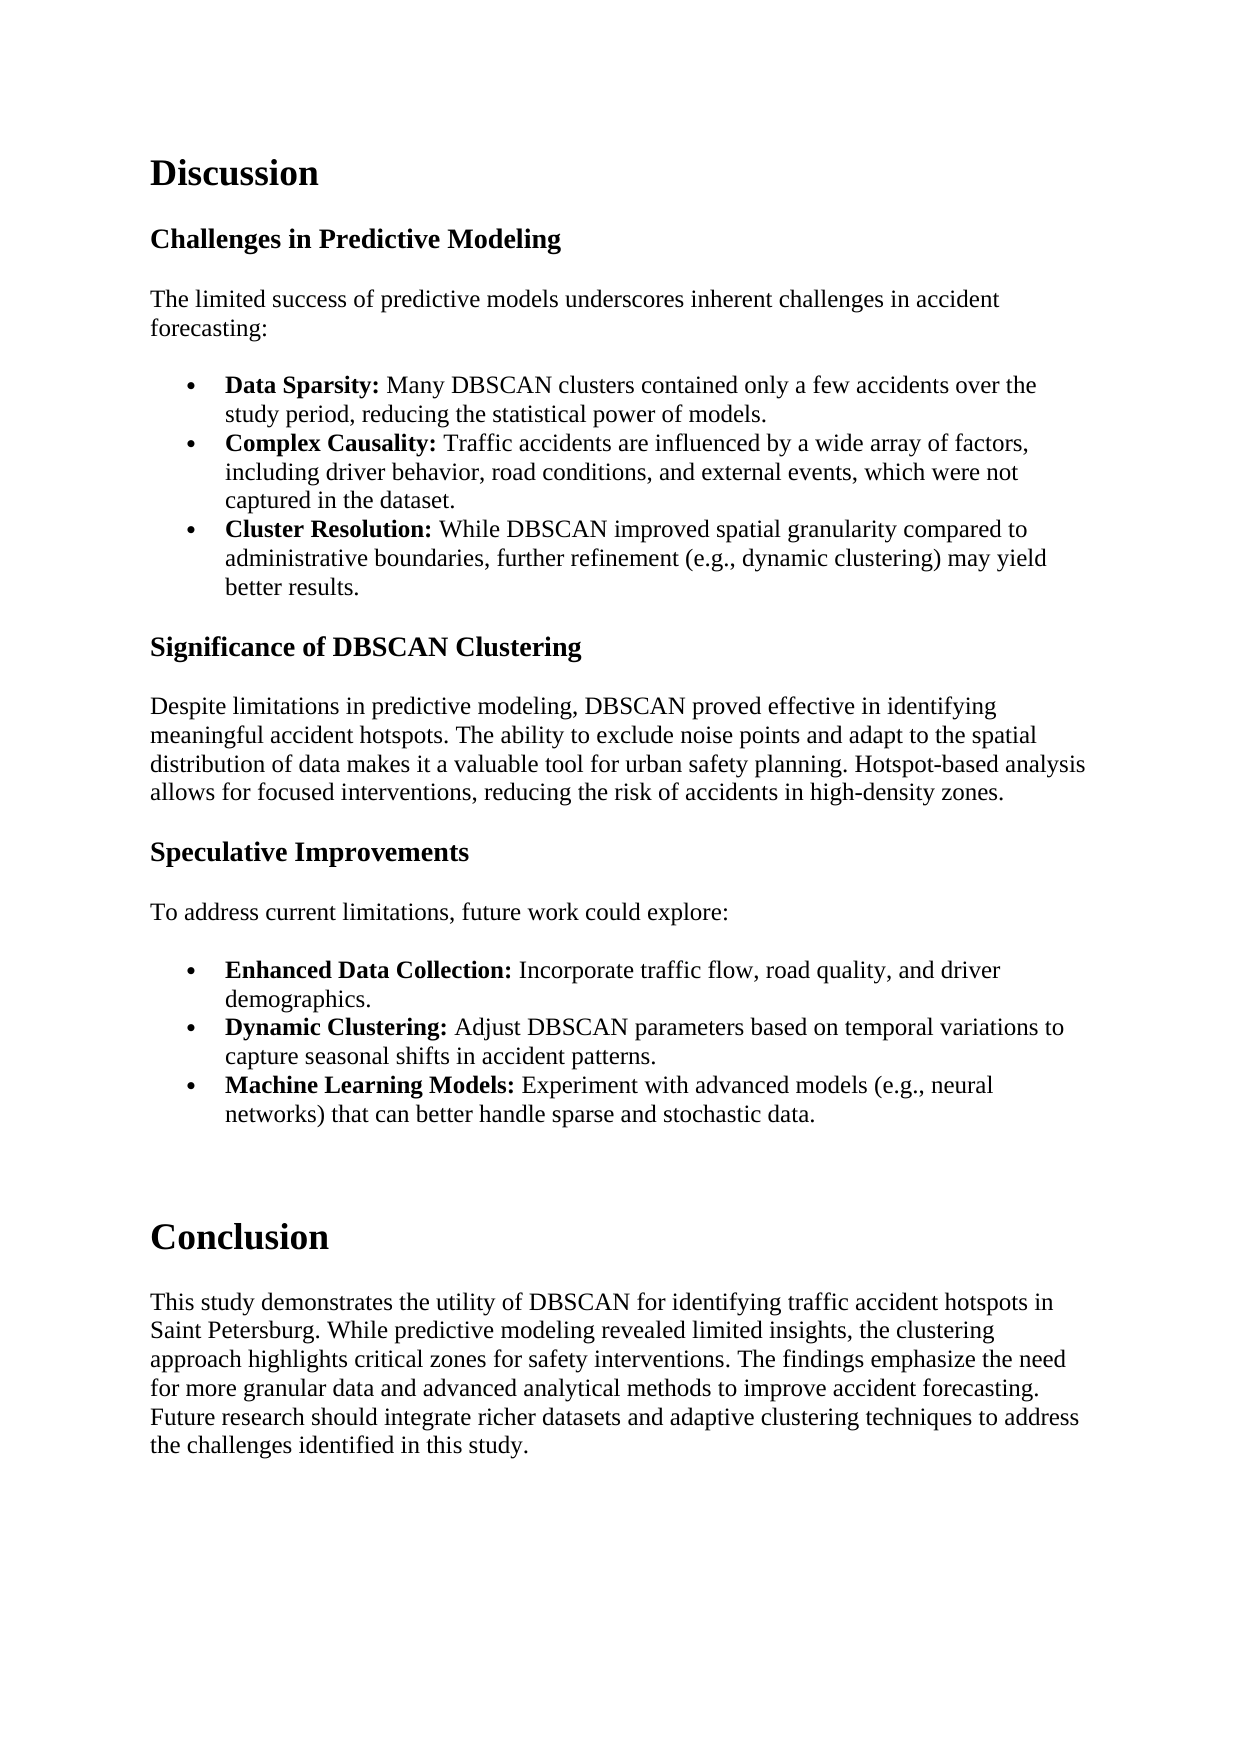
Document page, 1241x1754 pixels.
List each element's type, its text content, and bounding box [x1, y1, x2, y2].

list Machine Learning Models: Experiment with advanced models (e.g., neural networks) that can better handle sparse and stochastic data. [187, 1070, 1090, 1127]
list Cluster Resolution: While DBSCAN improved spatial granularity compared to administrative boundaries, further refinement (e.g., dynamic clustering) may yield better results. [187, 514, 1090, 601]
text The limited success of predictive models underscores inherent challenges in accident forecasting: [150, 284, 1090, 341]
text Conclusion [150, 1214, 1090, 1258]
list Complex Causality: Traffic accidents are influenced by a wide array of factors, including driver behavior, road conditions, and external events, which were not captured in the dataset. [187, 428, 1090, 514]
list Dynamic Clustering: Adjust DBSCAN parameters based on temporal variations to capture seasonal shifts in accident patterns. [187, 1012, 1090, 1070]
text Significance of DBSCAN Clustering [150, 630, 1090, 662]
text Speculative Improvements [150, 835, 1090, 868]
text Discussion [150, 150, 1090, 193]
list Enhanced Data Collection: Incorporate traffic flow, road quality, and driver demographics. [187, 955, 1090, 1012]
text To address current limitations, future work could explore: [150, 897, 1090, 926]
list Data Sparsity: Many DBSCAN clusters contained only a few accidents over the study period, reducing the statistical power of models. [187, 371, 1090, 428]
text Despite limitations in predictive modeling, DBSCAN proved effective in identifying meaningful accident hotspots. The ability to exclude noise points and adapt to the spatial distribution of data makes it a valuable tool for urban safety planning. Hotspot-based analysis allows for focused interventions, reducing the risk of accidents in high-density zones. [150, 691, 1090, 806]
text Challenges in Predictive Modeling [150, 222, 1090, 255]
text This study demonstrates the utility of DBSCAN for identifying traffic accident hotspots in Saint Petersburg. While predictive modeling revealed limited insights, the clustering approach highlights critical zones for safety interventions. The findings emphasize the need for more granular data and advanced analytical methods to improve accident forecasting. Future research should integrate richer datasets and adaptive clustering techniques to address the challenges identified in this study. [150, 1287, 1090, 1459]
